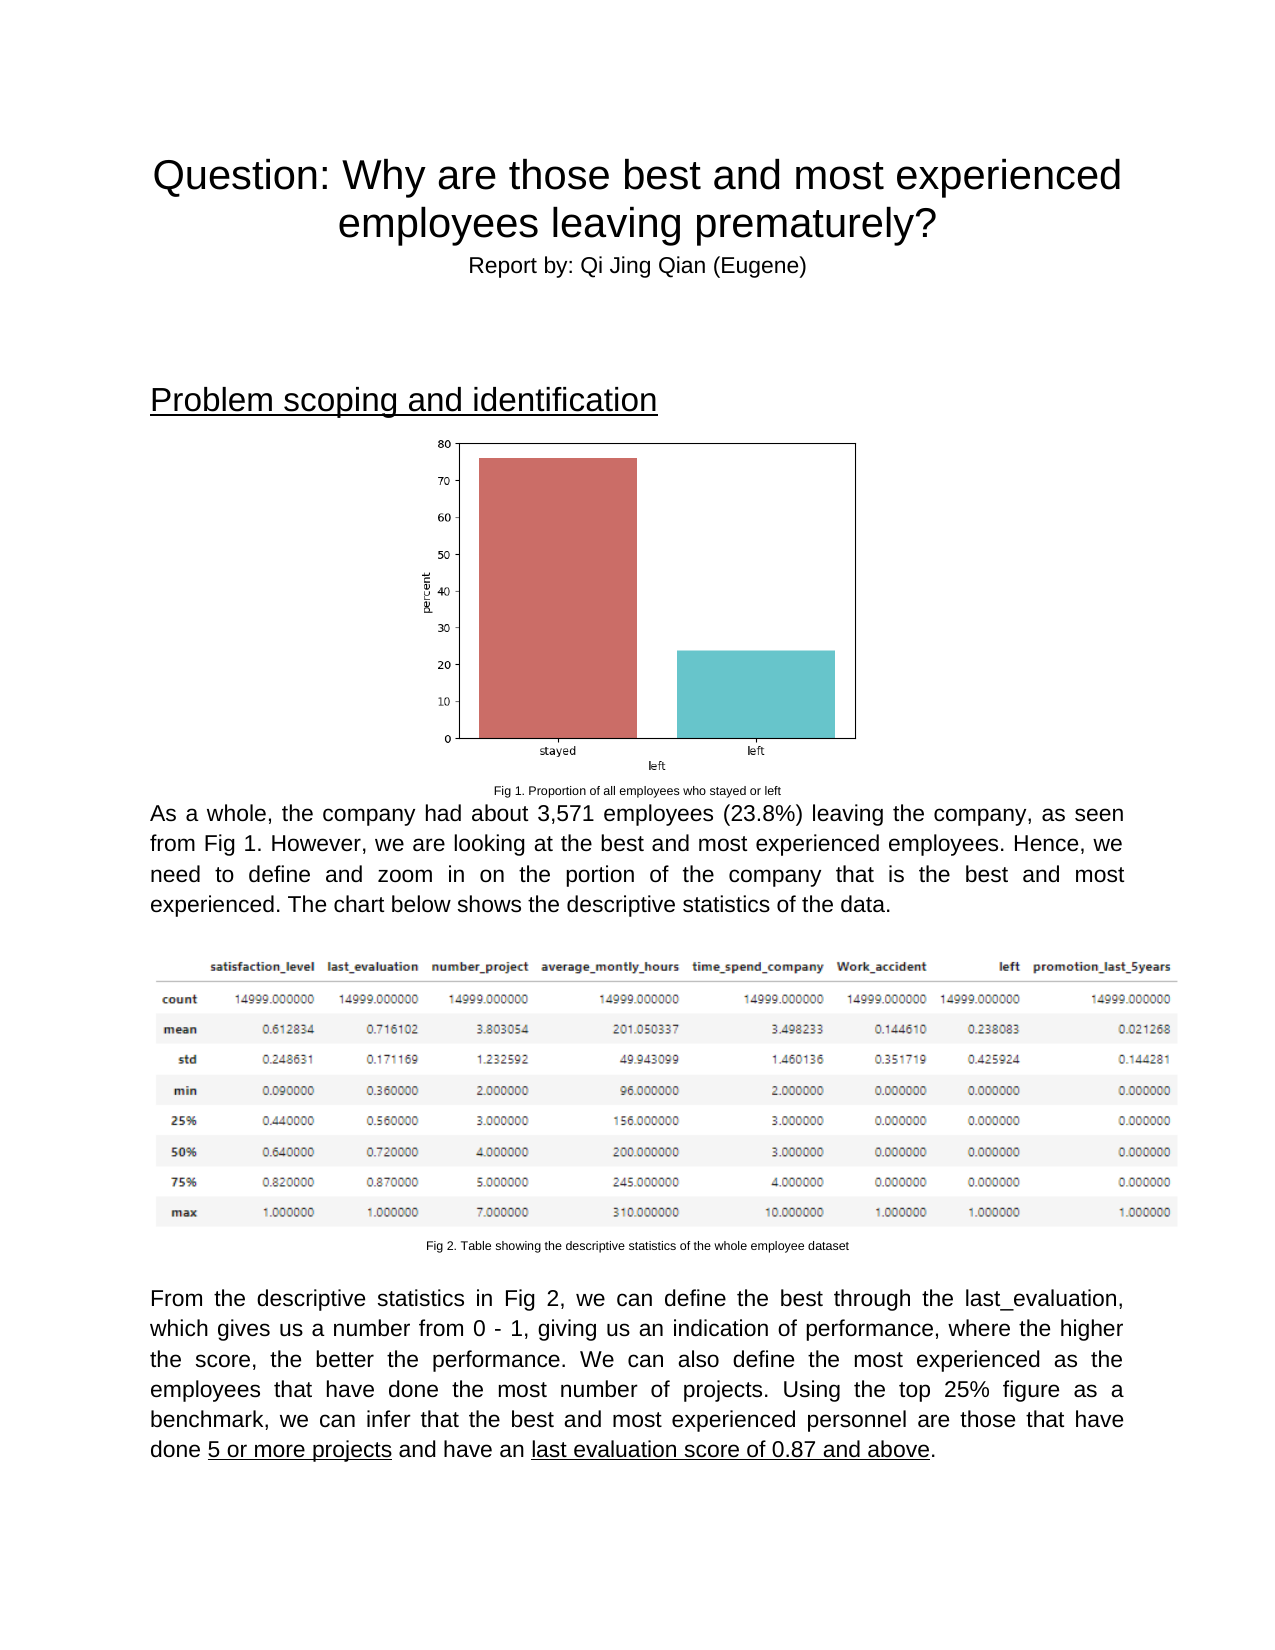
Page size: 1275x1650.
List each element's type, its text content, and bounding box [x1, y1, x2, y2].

text Fig 2. Table showing the descriptive statistics of the whole employee dataset [150, 1238, 1125, 1253]
text From the descriptive statistics in Fig 2, we can define the best through the last_evaluation, which gives us a number from 0 - 1, giving us an indication of performance, where the higher the score, the better the performance. We can also define the most experienced as the employees that have done the most number of projects. Using the top 25% figure as a benchmark, we can infer that the best and most experienced personnel are those that have done 5 or more projects and have an last evaluation score of 0.87 and above. [150, 1285, 1125, 1463]
text As a whole, the company had about 3,571 employees (23.8%) leaving the company, as seen from Fig 1. However, we are looking at the best and most experienced employees. Hence, we need to define and zoom in on the portion of the company that is the best and most experienced. The chart below shows the descriptive statistics of the data. [150, 800, 1125, 917]
picture [413, 431, 862, 780]
picture [150, 951, 1186, 1235]
text Fig 1. Proportion of all employees who stayed or left [150, 784, 1125, 798]
text Report by: Qi Jing Qian (Eugene) [150, 252, 1125, 278]
title Question: Why are those best and most experienced employees leaving prematurely? [150, 150, 1125, 246]
subtitle Problem scoping and identification [150, 380, 1125, 419]
